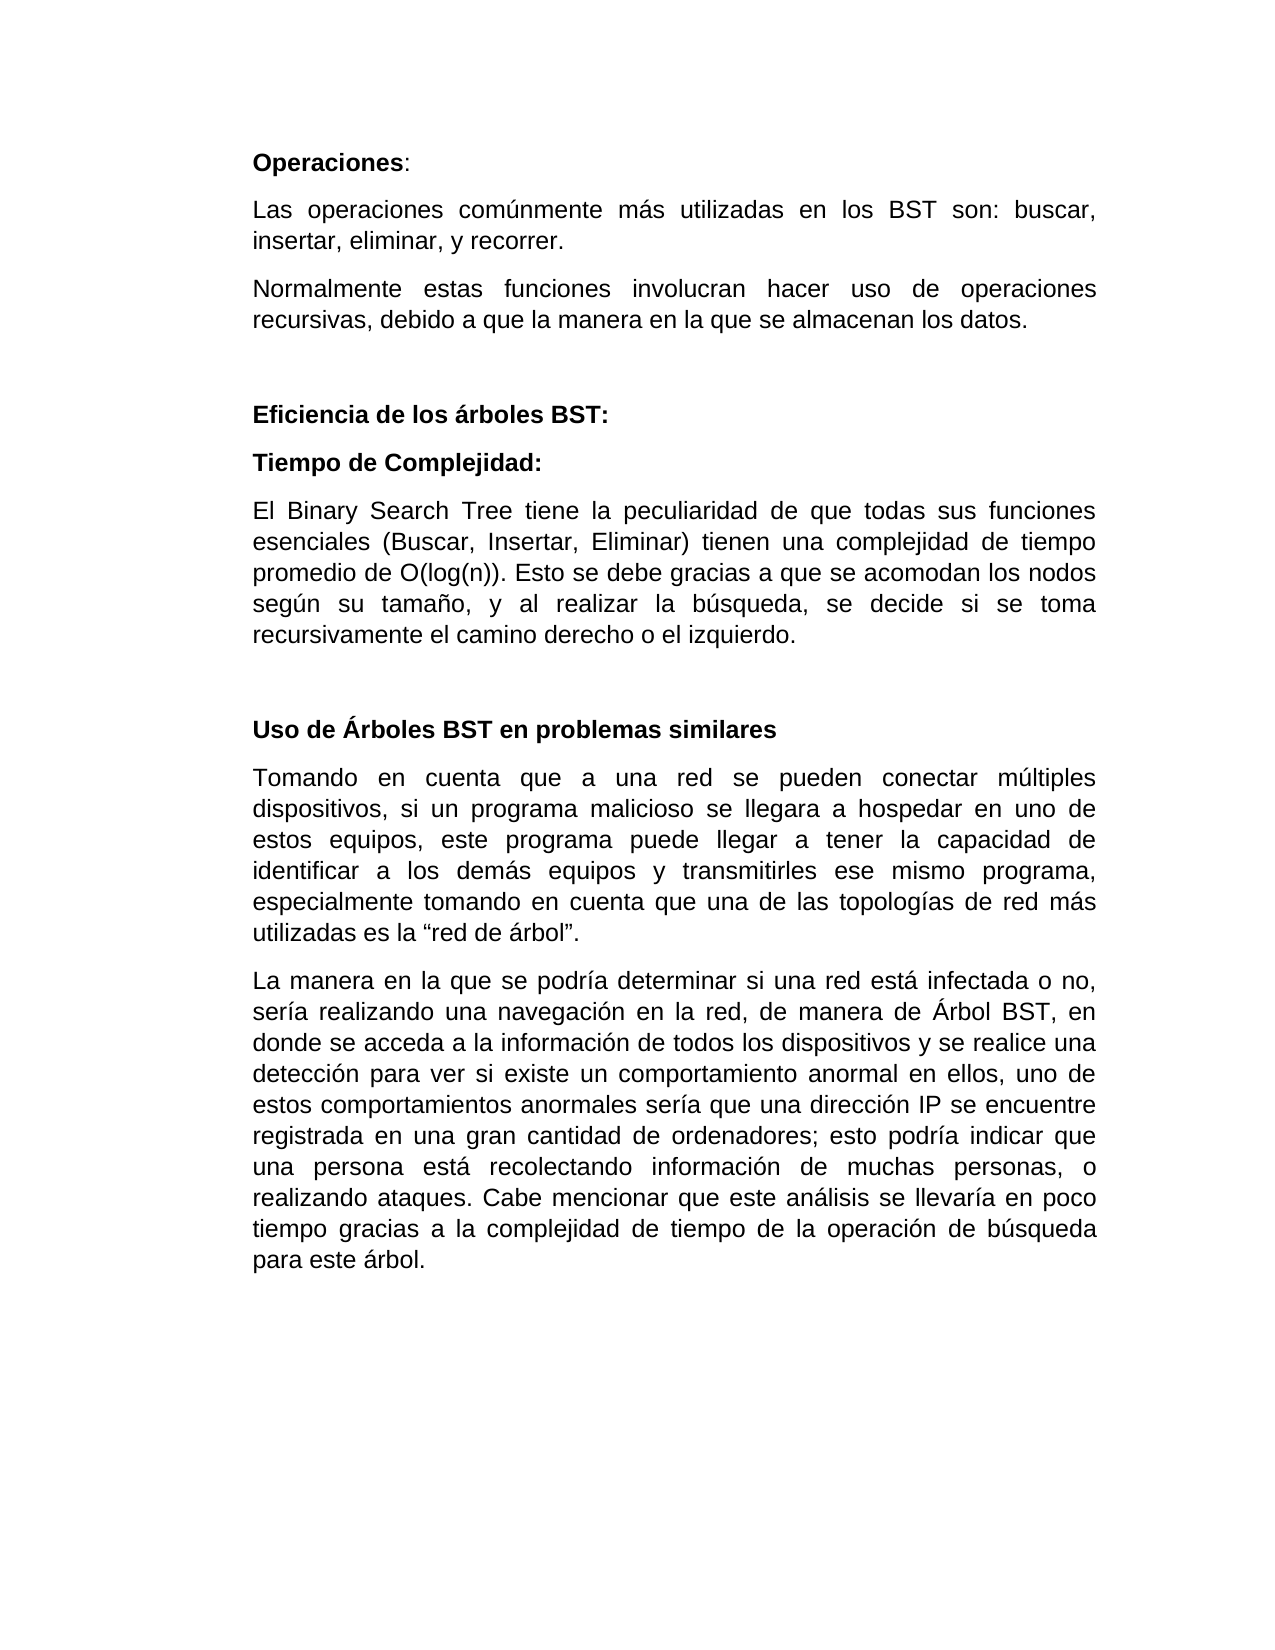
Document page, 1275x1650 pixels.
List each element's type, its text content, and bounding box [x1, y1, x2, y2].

text Uso de Árboles BST en problemas similares [252, 716, 1098, 744]
text Eficiencia de los árboles BST: [252, 401, 1098, 429]
text Normalmente estas funciones involucran hacer uso de operaciones recursivas, debido a que la manera en la que se almacenan los datos. [252, 274, 1098, 334]
text Las operaciones comúnmente más utilizadas en los BST son: buscar, insertar, eliminar, y recorrer. [252, 195, 1098, 255]
text Tomando en cuenta que a una red se pueden conectar múltiples dispositivos, si un programa malicioso se llegara a hospedar en uno de estos equipos, este programa puede llegar a tener la capacidad de identificar a los demás equipos y transmitirles ese mismo programa, especialmente tomando en cuenta que una de las topologías de red más utilizadas es la “red de árbol”. [252, 763, 1098, 947]
text La manera en la que se podría determinar si una red está infectada o no, sería realizando una navegación en la red, de manera de Árbol BST, en donde se acceda a la información de todos los dispositivos y se realice una detección para ver si existe un comportamiento anormal en ellos, uno de estos comportamientos anormales sería que una dirección IP se encuentre registrada en una gran cantidad de ordenadores; esto podría indicar que una persona está recolectando información de muchas personas, o realizando ataques. Cabe mencionar que este análisis se llevaría en poco tiempo gracias a la complejidad de tiempo de la operación de búsqueda para este árbol. [252, 966, 1098, 1274]
text Operaciones: [252, 148, 1098, 176]
text Tiempo de Complejidad: [252, 448, 1098, 477]
text El Binary Search Tree tiene la peculiaridad de que todas sus funciones esenciales (Buscar, Insertar, Eliminar) tienen una complejidad de tiempo promedio de O(log(n)). Esto se debe gracias a que se acomodan los nodos según su tamaño, y al realizar la búsqueda, se decide si se toma recursivamente el camino derecho o el izquierdo. [252, 496, 1098, 649]
